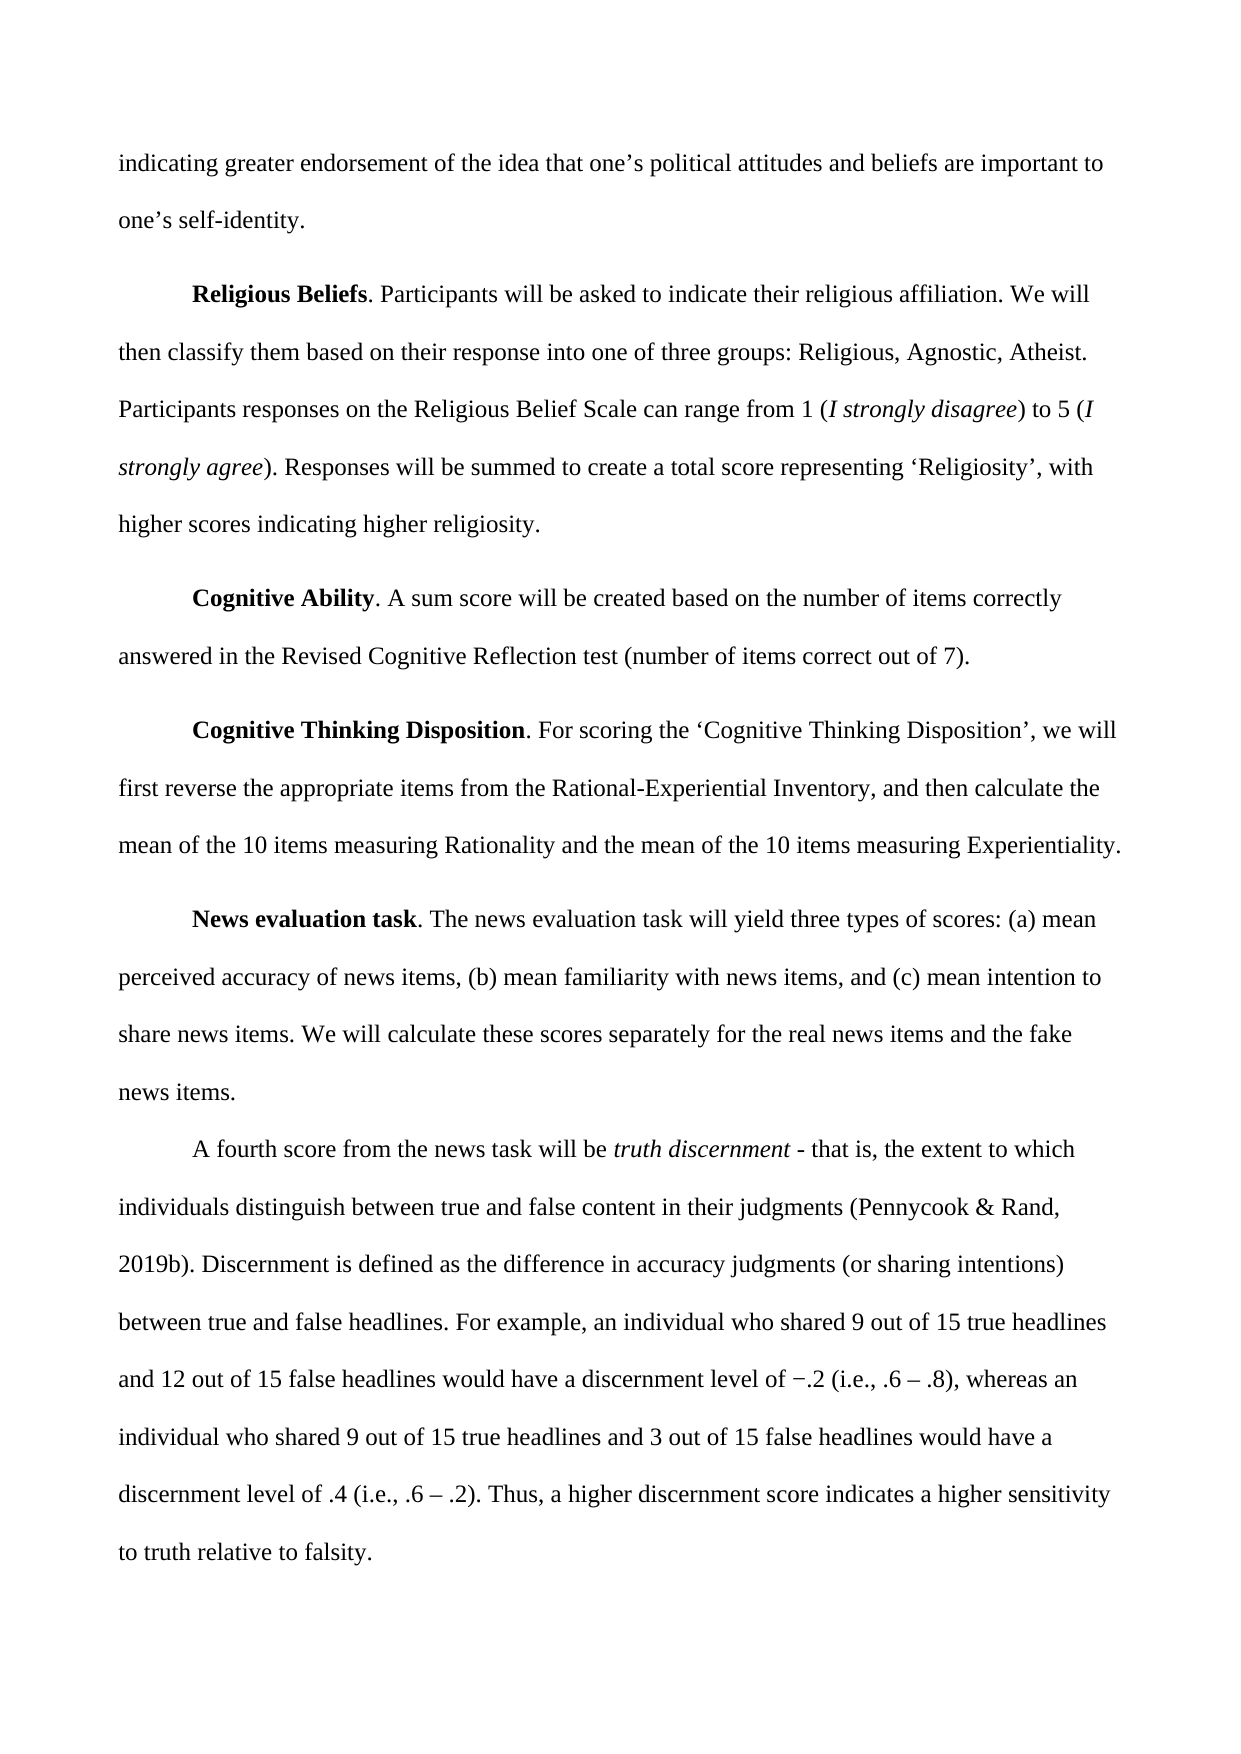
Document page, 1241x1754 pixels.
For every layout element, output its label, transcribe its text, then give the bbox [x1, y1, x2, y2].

text News evaluation task. The news evaluation task will yield three types of scores: (a) mean perceived accuracy of news items, (b) mean familiarity with news items, and (c) mean intention to share news items. We will calculate these scores separately for the real news items and the fake news items. [118, 904, 1122, 1106]
text Cognitive Ability. A sum score will be created based on the number of items correctly answered in the Revised Cognitive Reflection test (number of items correct out of 7). [118, 583, 1122, 670]
text Cognitive Thinking Disposition. For scoring the ‘Cognitive Thinking Disposition’, we will first reverse the appropriate items from the Rational-Experiential Inventory, and then calculate the mean of the 10 items measuring Rationality and the mean of the 10 items measuring Experientiality. [118, 715, 1122, 859]
text Religious Beliefs. Participants will be asked to indicate their religious affiliation. We will then classify them based on their response into one of three groups: Religious, Agnostic, Atheist. Participants responses on the Religious Belief Scale can range from 1 (I strongly disagree) to 5 (I strongly agree). Responses will be summed to create a total score representing ‘Religiosity’, with higher scores indicating higher religiosity. [118, 279, 1122, 538]
text A fourth score from the news task will be truth discernment - that is, the extent to which individuals distinguish between true and false content in their judgments (Pennycook & Rand, 2019b). Discernment is defined as the difference in accuracy judgments (or sharing intentions) between true and false headlines. For example, an individual who shared 9 out of 15 true headlines and 12 out of 15 false headlines would have a discernment level of −.2 (i.e., .6 – .8), whereas an individual who shared 9 out of 15 true headlines and 3 out of 15 false headlines would have a discernment level of .4 (i.e., .6 – .2). Thus, a higher discernment score indicates a higher sensitivity to truth relative to falsity. [118, 1134, 1122, 1566]
